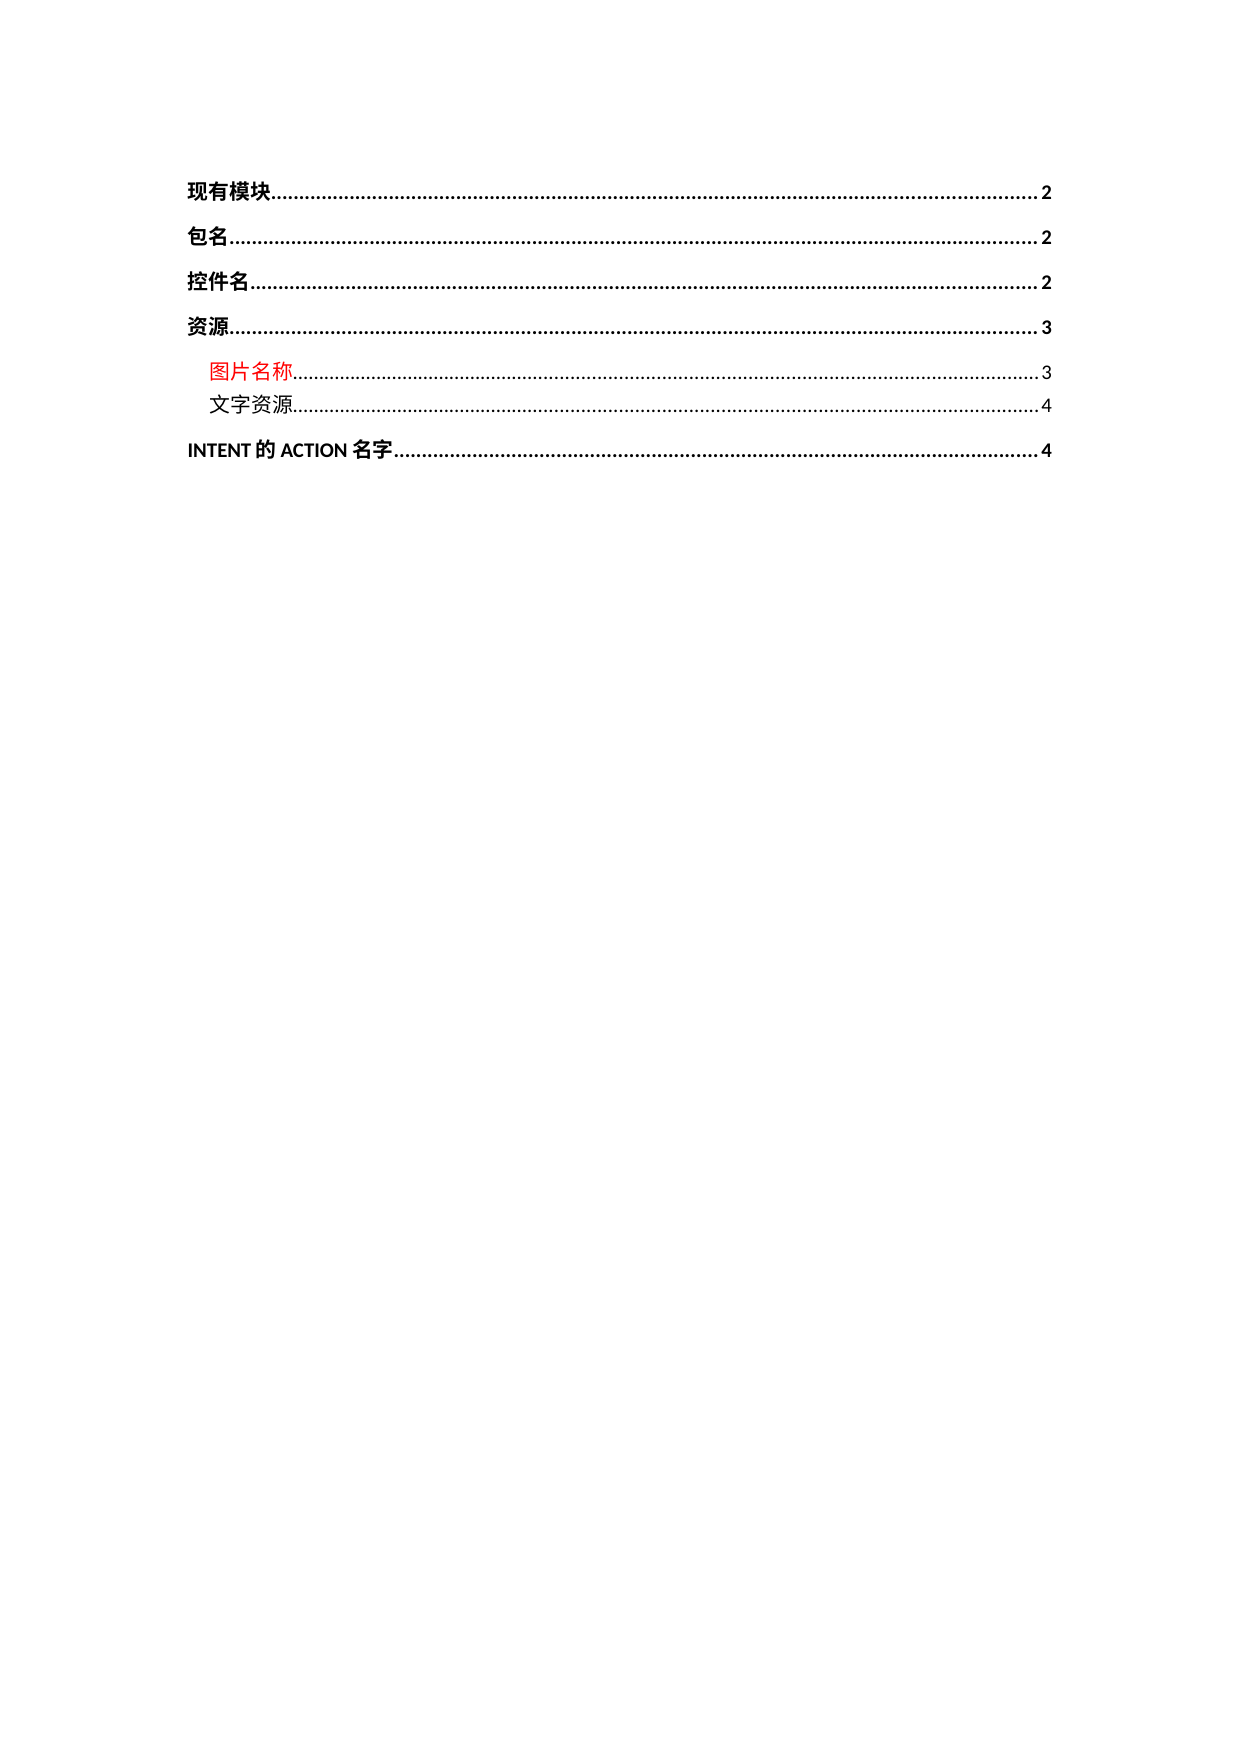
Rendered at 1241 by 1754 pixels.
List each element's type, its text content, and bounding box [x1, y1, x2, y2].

text 控件名 2 [187, 264, 1053, 297]
text 现有模块 2 [187, 174, 1053, 207]
text 图片名称 3 [209, 354, 1053, 387]
text 包名 2 [187, 219, 1053, 252]
text 资源 3 [187, 309, 1053, 342]
text intent的action名字 4 [187, 432, 1053, 464]
text 文字资源 4 [209, 387, 1053, 419]
